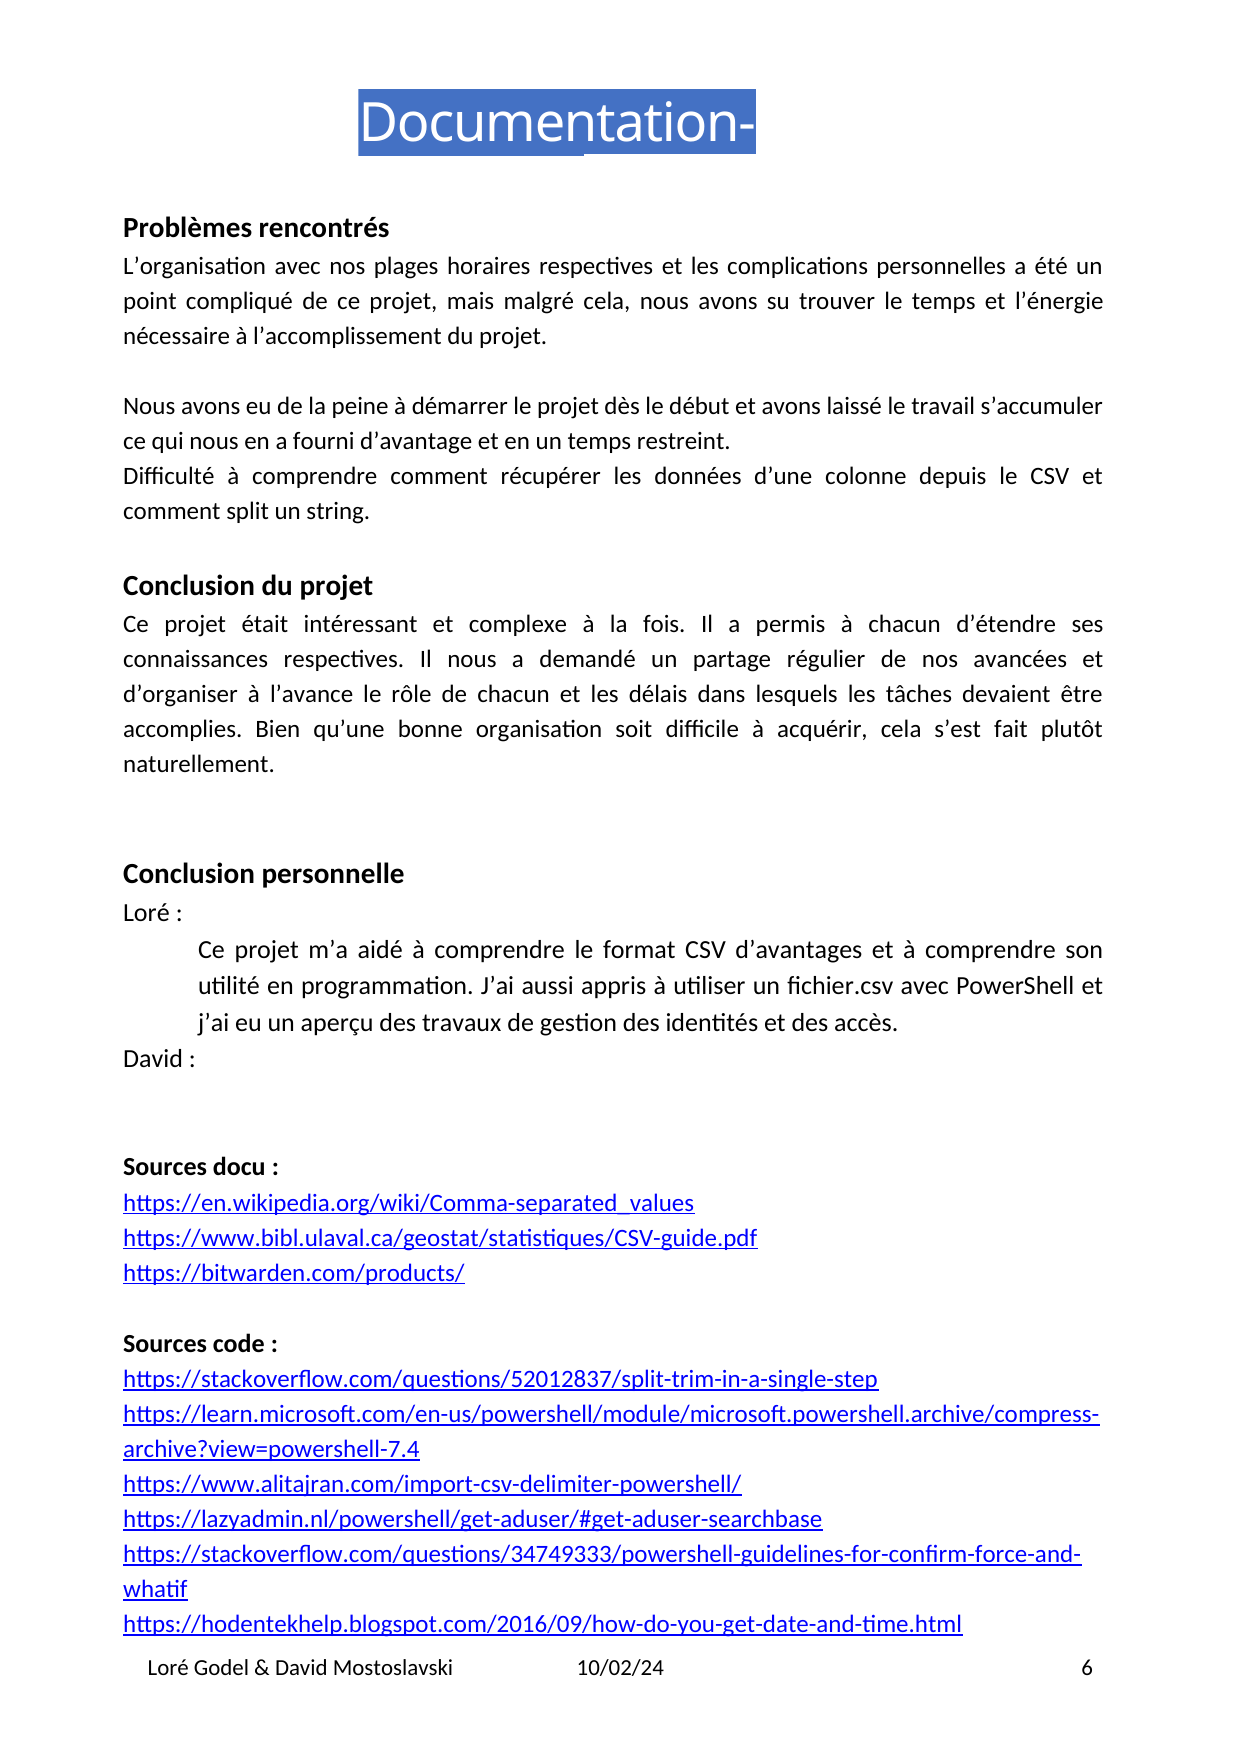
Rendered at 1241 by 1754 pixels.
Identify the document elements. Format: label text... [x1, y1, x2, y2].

text Sources docu : [123, 1150, 1105, 1182]
text L’organisation avec nos plages horaires respectives et les complications personnelles a été un point compliqué de ce projet, mais malgré cela, nous avons su trouver le temps et l’énergie nécessaire à l’accomplissement du projet. [123, 250, 1105, 351]
text https://hodentekhelp.blogspot.com/2016/09/how-do-you-get-date-and-time.html [123, 1608, 1105, 1639]
text https://stackoverflow.com/questions/34749333/powershell-guidelines-for-confirm-force-and-whatif [123, 1538, 1105, 1604]
text Ce projet m’a aidé à comprendre le format CSV d’avantages et à comprendre son utilité en programmation. J’ai aussi appris à utiliser un fichier.csv avec PowerShell et j’ai eu un aperçu des travaux de gestion des identités et des accès. [198, 933, 1105, 1038]
text Sources code : [123, 1327, 1105, 1358]
text Conclusion du projet [123, 567, 1105, 602]
text Problèmes rencontrés [123, 209, 1105, 245]
text David : [123, 1042, 1105, 1074]
text https://www.bibl.ulaval.ca/geostat/statistiques/CSV-guide.pdf [123, 1222, 1105, 1252]
text Nous avons eu de la peine à démarrer le projet dès le début et avons laissé le travail s’accumuler ce qui nous en a fourni d’avantage et en un temps restreint. [123, 390, 1105, 456]
text https://learn.microsoft.com/en-us/powershell/module/microsoft.powershell.archive/compress-archive?view=powershell-7.4 [123, 1398, 1105, 1464]
text https://stackoverflow.com/questions/52012837/split-trim-in-a-single-step [123, 1363, 1105, 1394]
text https://www.alitajran.com/import-csv-delimiter-powershell/ [123, 1468, 1105, 1499]
text Difficulté à comprendre comment récupérer les données d’une colonne depuis le CSV et comment split un string. [123, 460, 1105, 526]
text https://en.wikipedia.org/wiki/Comma-separated_values [123, 1187, 1105, 1217]
text Ce projet était intéressant et complexe à la fois. Il a permis à chacun d’étendre ses connaissances respectives. Il nous a demandé un partage régulier de nos avancées et d’organiser à l’avance le rôle de chacun et les délais dans lesquels les tâches devaient être accomplies. Bien qu’une bonne organisation soit difficile à acquérir, cela s’est fait plutôt naturellement. [123, 608, 1105, 778]
text https://lazyadmin.nl/powershell/get-aduser/#get-aduser-searchbase [123, 1503, 1105, 1534]
text Conclusion personnelle [123, 856, 1105, 891]
text https://bitwarden.com/products/ [123, 1257, 1105, 1287]
text Loré : [123, 897, 1105, 928]
